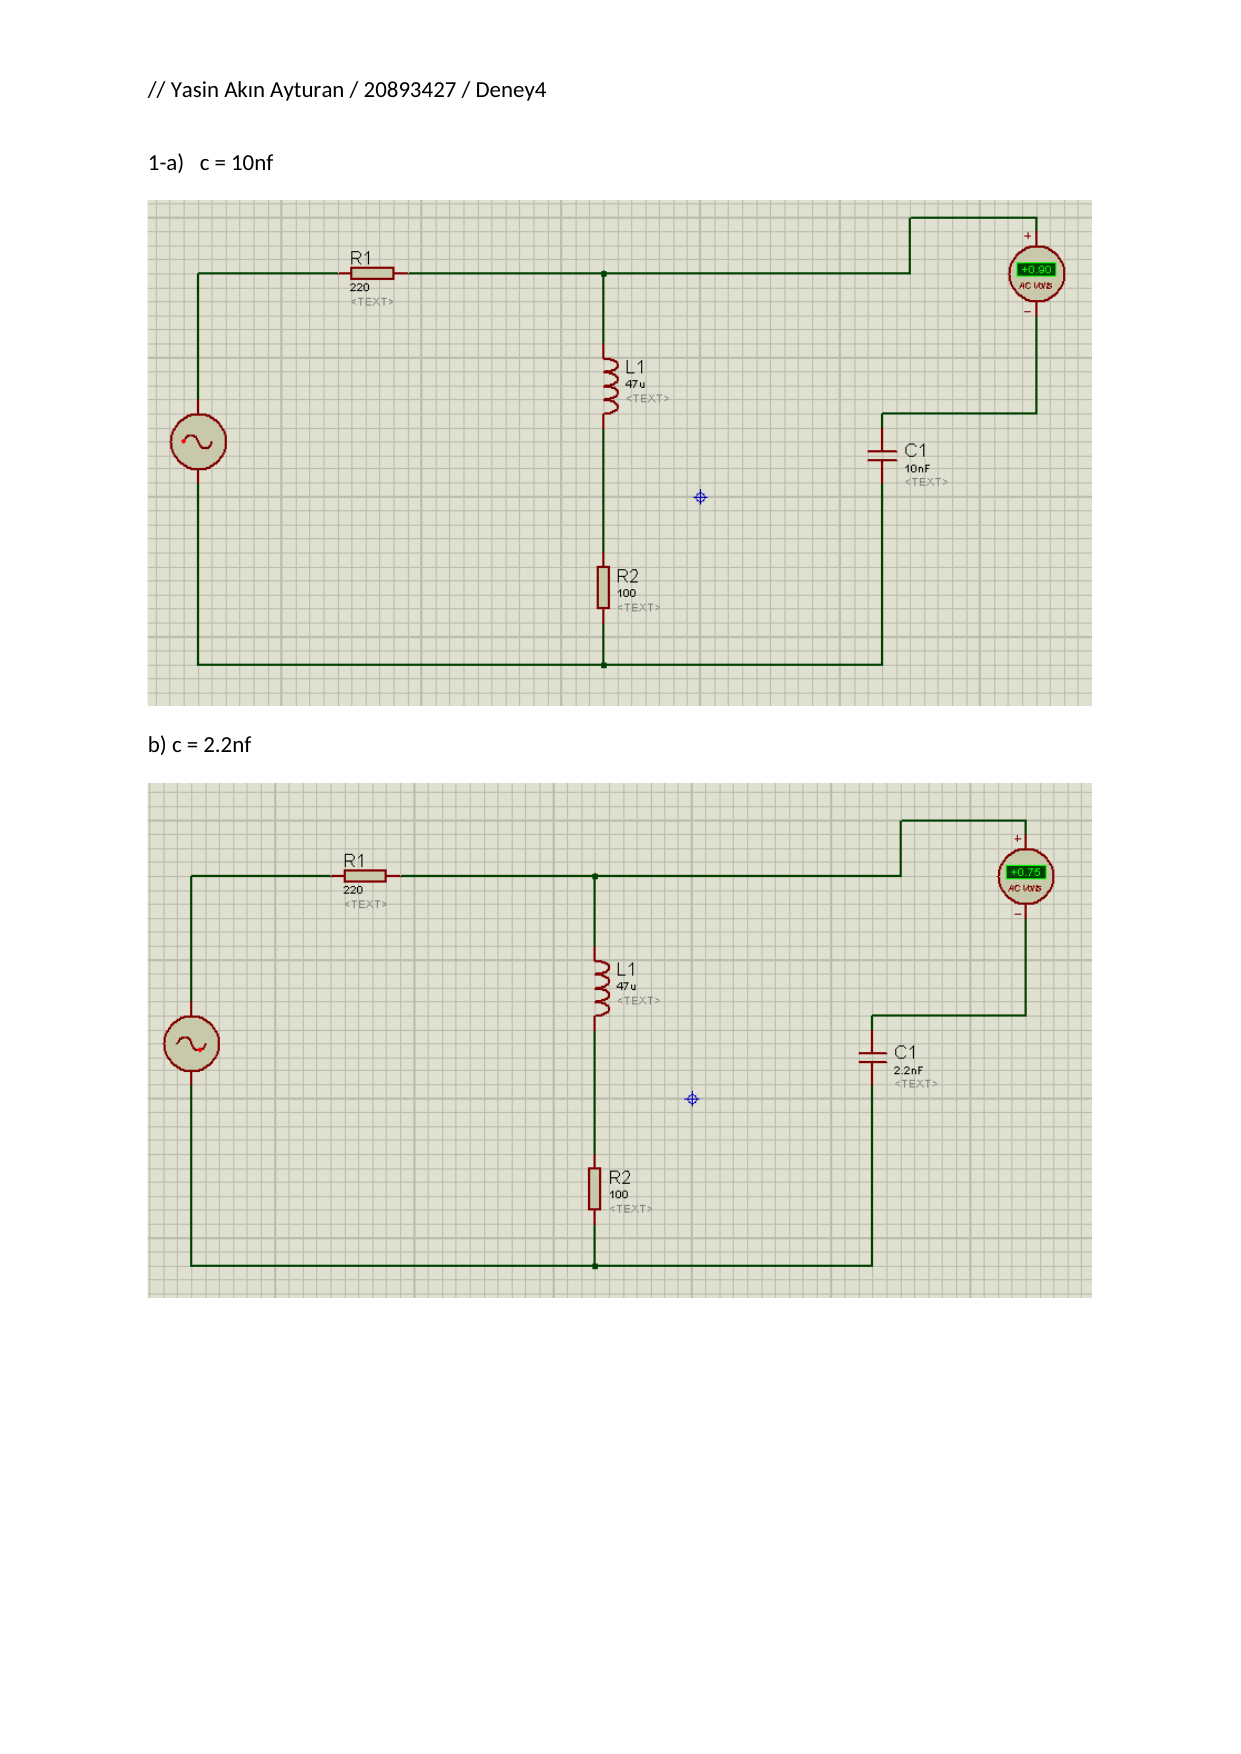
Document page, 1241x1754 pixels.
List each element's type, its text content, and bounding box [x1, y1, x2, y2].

picture [147, 783, 1092, 1298]
text 1-a) c = 10nf [148, 148, 1093, 176]
picture [147, 200, 1092, 706]
text b) c = 2.2nf [148, 730, 1093, 758]
